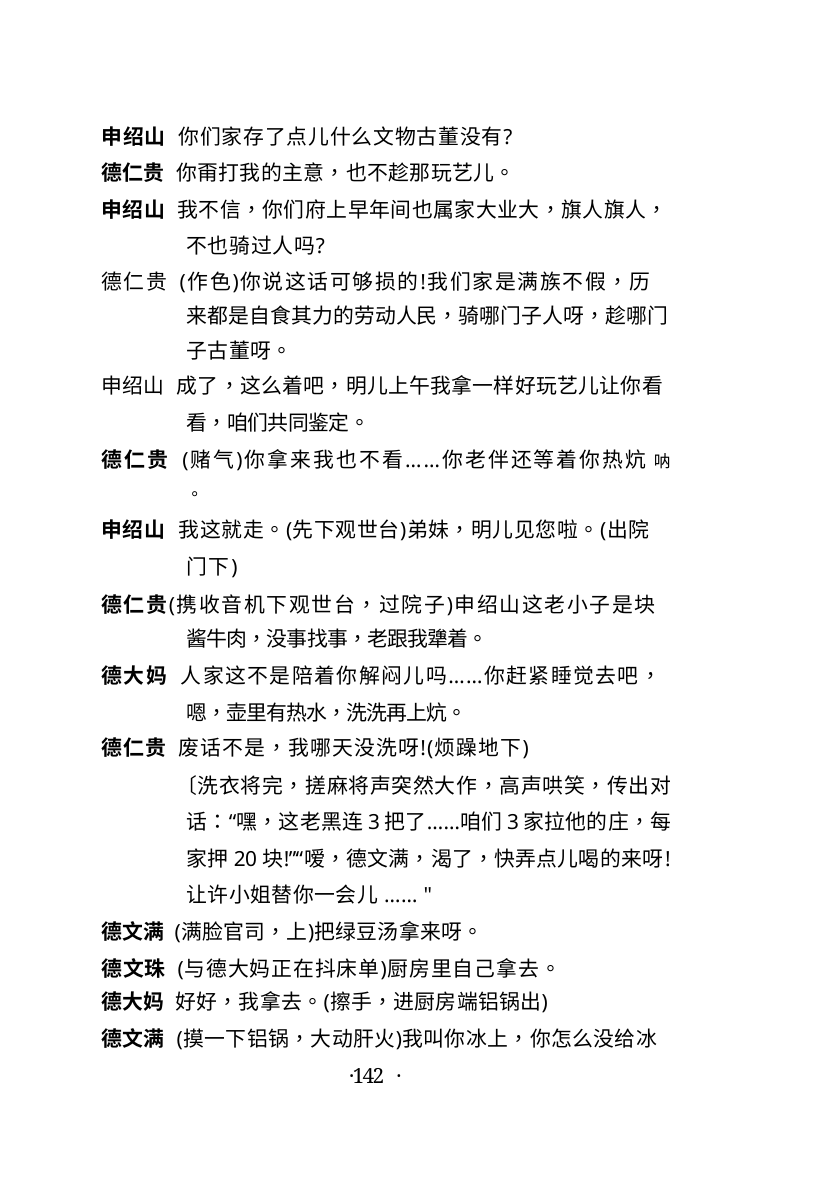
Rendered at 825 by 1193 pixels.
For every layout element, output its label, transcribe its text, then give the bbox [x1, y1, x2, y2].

text 德仁贵(携收音机下观世台，过院子)申绍山这老小子是块 酱牛肉，没事找事，老跟我犟着。 [101, 590, 667, 652]
text 德仁贵 (作色)你说这话可够损的!我们家是满族不假，历 来都是自食其力的劳动人民，骑哪门子人呀，趁哪门 子古董呀。 [101, 267, 670, 365]
text 〔洗衣将完，搓麻将声突然大作，高声哄笑，传出对 话：“嘿，这老黑连3把了……咱们3家拉他的庄，每 家押20块!”“嗳，德文满，渴了，快弄点儿喝的来呀! 让许小姐替你一会儿 …… " [176, 771, 671, 908]
text 德文珠 (与德大妈正在抖床单)厨房里自己拿去。 德大妈 好好，我拿去。(擦手，进厨房端铝锅出) [101, 954, 576, 1016]
text 德大妈 人家这不是陪着你解闷儿吗……你赶紧睡觉去吧， 嗯，壶里有热水，洗洗再上炕。 [101, 661, 677, 726]
text 德仁贵 废话不是，我哪天没洗呀!(烦躁地下) [101, 734, 701, 760]
text 德仁贵 (赌气)你拿来我也不看……你老伴还等着你热炕 呐 。 [101, 445, 671, 506]
text 申绍山 你们家存了点儿什么文物古董没有? 德仁贵 你甭打我的主意，也不趁那玩艺儿。 [101, 122, 522, 187]
text 德文满 (满脸官司，上)把绿豆汤拿来呀。 [101, 919, 701, 945]
text 申绍山 我这就走。(先下观世台)弟妹，明儿见您啦。(出院 门下) [101, 515, 668, 581]
text 申绍山 我不信，你们府上早年间也属家大业大，旗人旗人， 不也骑过人吗? [101, 195, 674, 259]
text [101, 1024, 672, 1053]
text 申绍山 成了，这么着吧，明儿上午我拿一样好玩艺儿让你看 看，咱们共同鉴定。 [101, 372, 668, 437]
